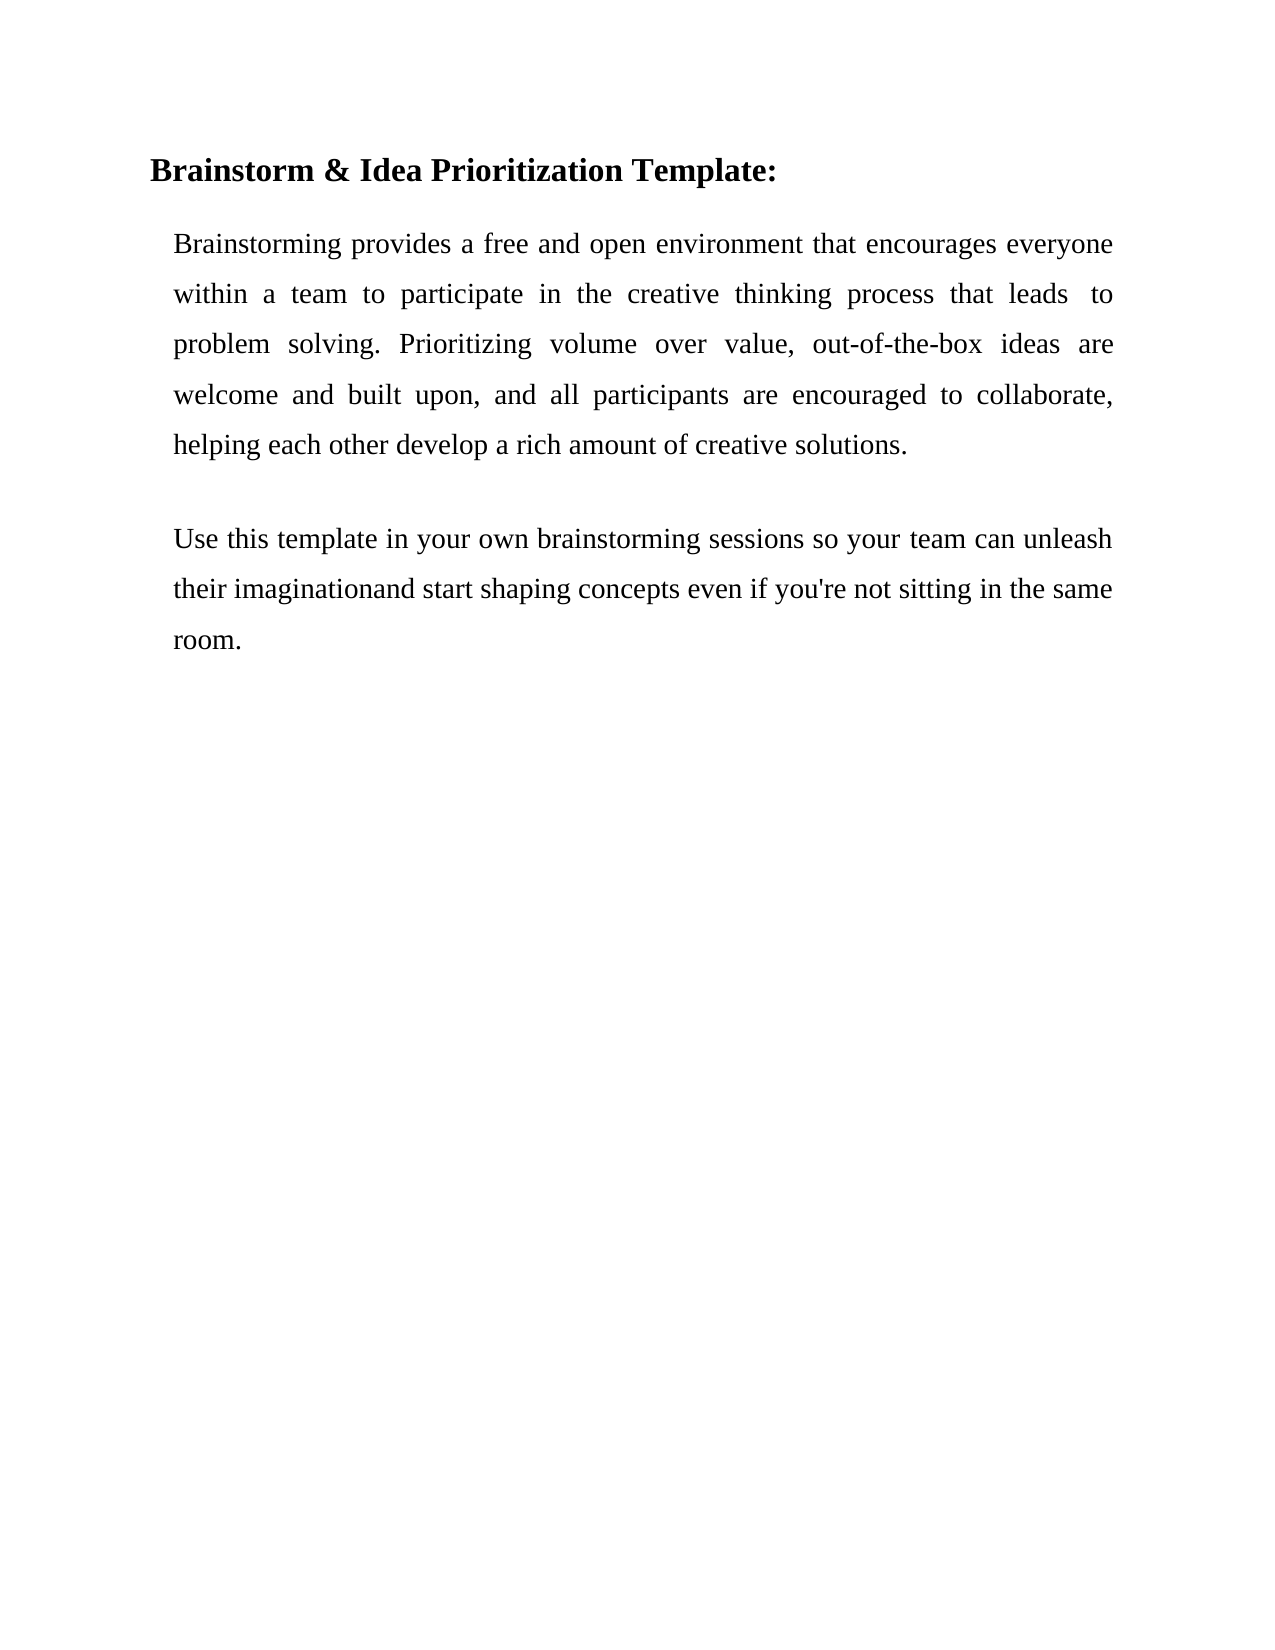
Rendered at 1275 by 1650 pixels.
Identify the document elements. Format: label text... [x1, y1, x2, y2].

subtitle Brainstorm & Idea Prioritization Template: [150, 150, 1150, 188]
text Use this template in your own brainstorming sessions so your team can unleash their imaginationand start shaping concepts even if you're not sitting in the same room. [173, 521, 1113, 655]
text Brainstorming provides a free and open environment that encourages everyone within a team to participate in the creative thinking process that leads to problem solving. Prioritizing volume over value, out-of-the-box ideas are welcome and built upon, and all participants are encouraged to collaborate, helping each other develop a rich amount of creative solutions. [173, 226, 1114, 461]
